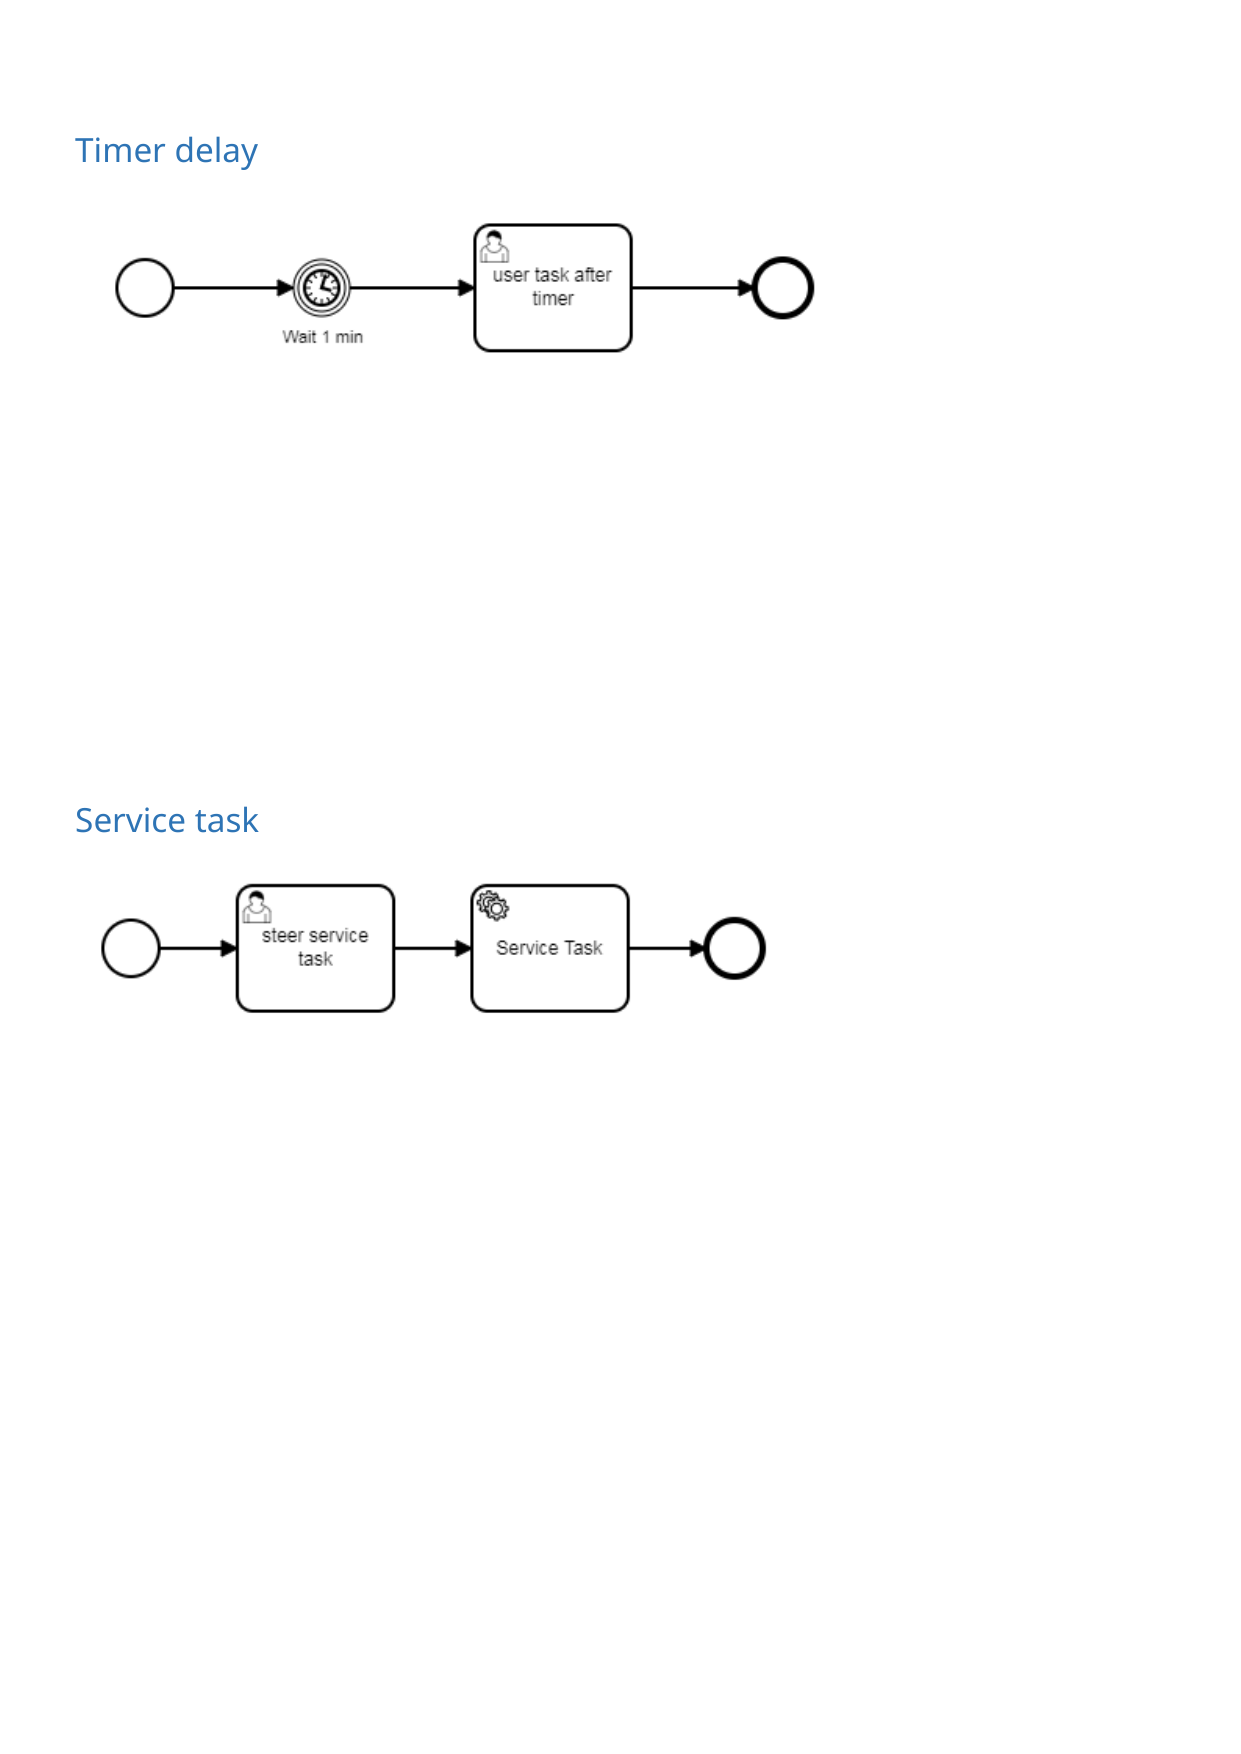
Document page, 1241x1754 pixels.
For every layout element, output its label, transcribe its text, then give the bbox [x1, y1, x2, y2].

picture [75, 175, 841, 395]
picture [75, 845, 799, 1057]
subtitle Service task [75, 797, 1165, 842]
subtitle Timer delay [75, 127, 1165, 172]
